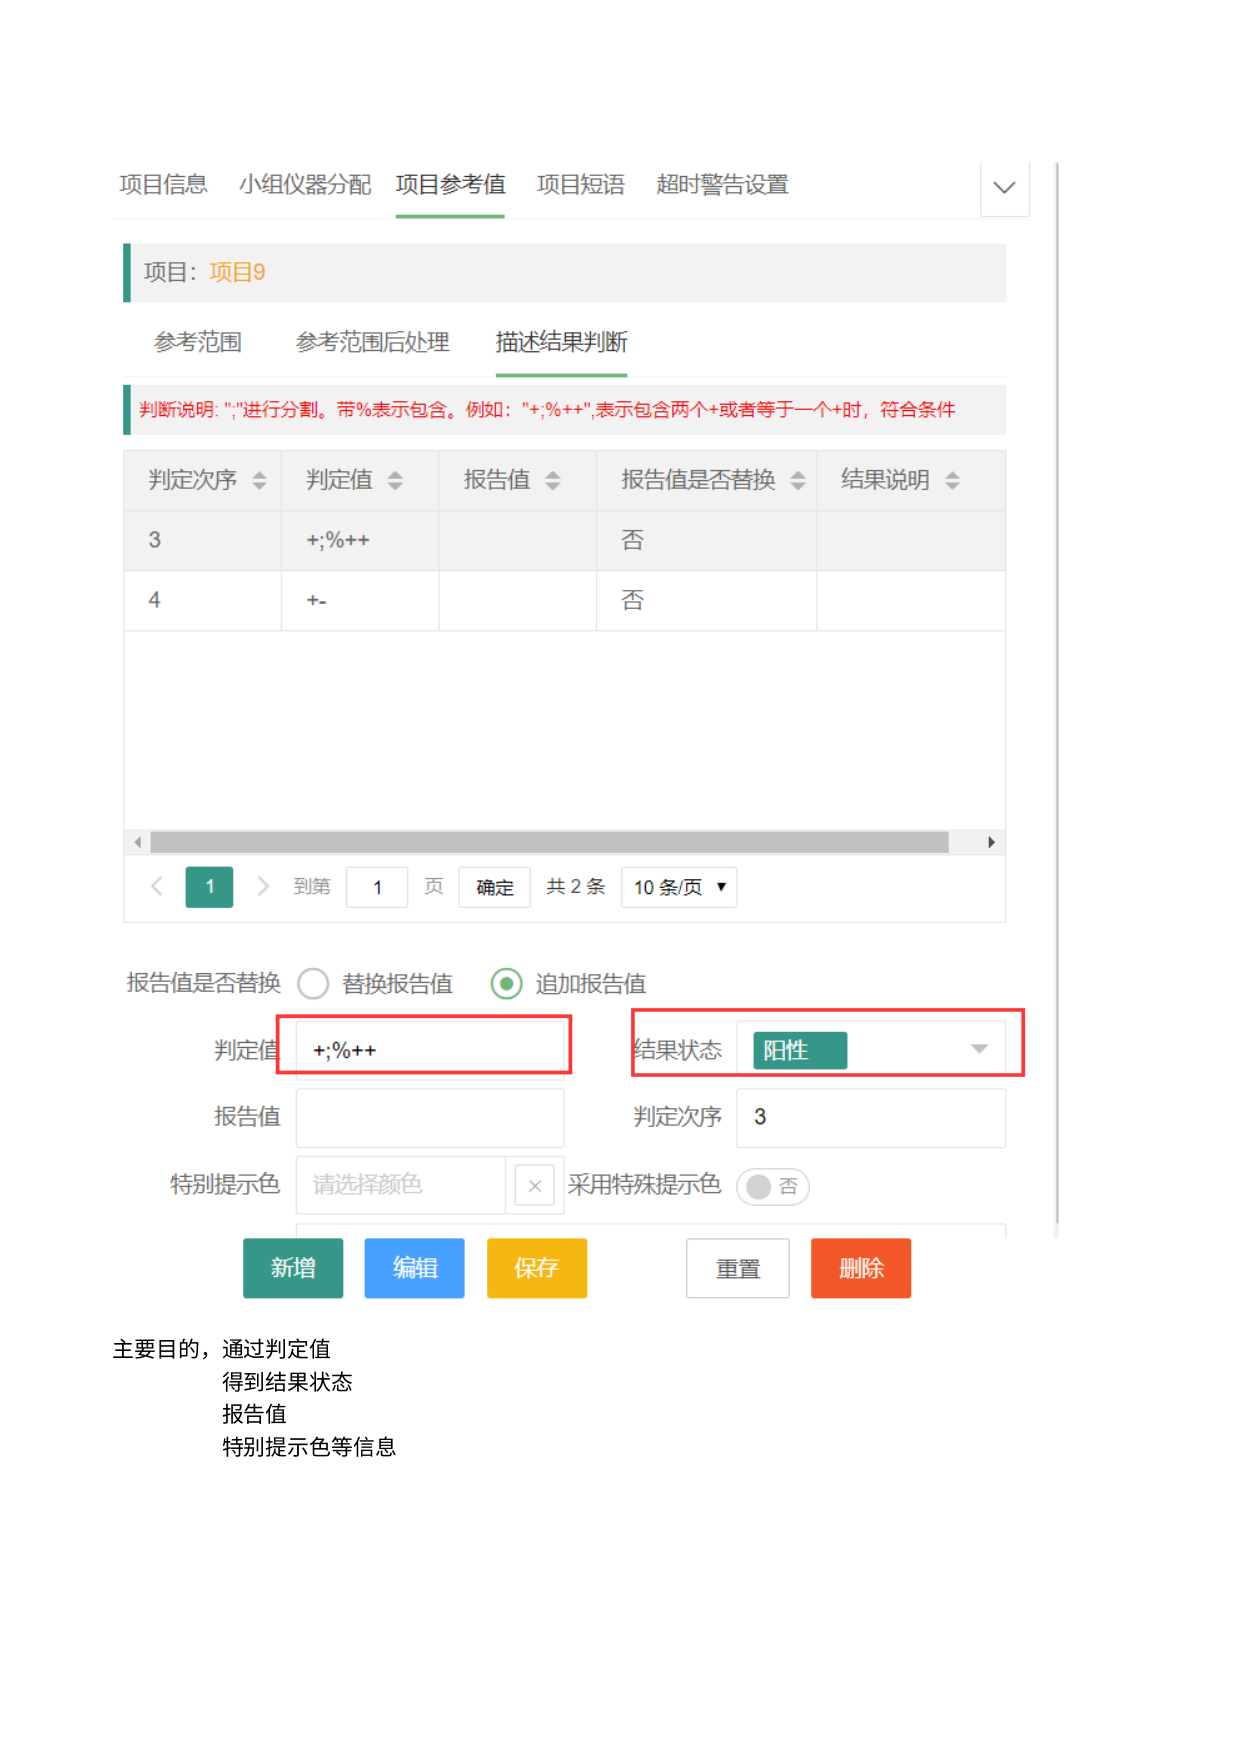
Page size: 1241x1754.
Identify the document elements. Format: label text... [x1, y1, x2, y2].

text 主要目的，通过判定值 [112, 1332, 1128, 1364]
text 得到结果状态 [112, 1364, 1128, 1397]
picture [112, 162, 1059, 1301]
text 报告值 [112, 1397, 1128, 1429]
text 特别提示色等信息 [112, 1429, 1128, 1462]
